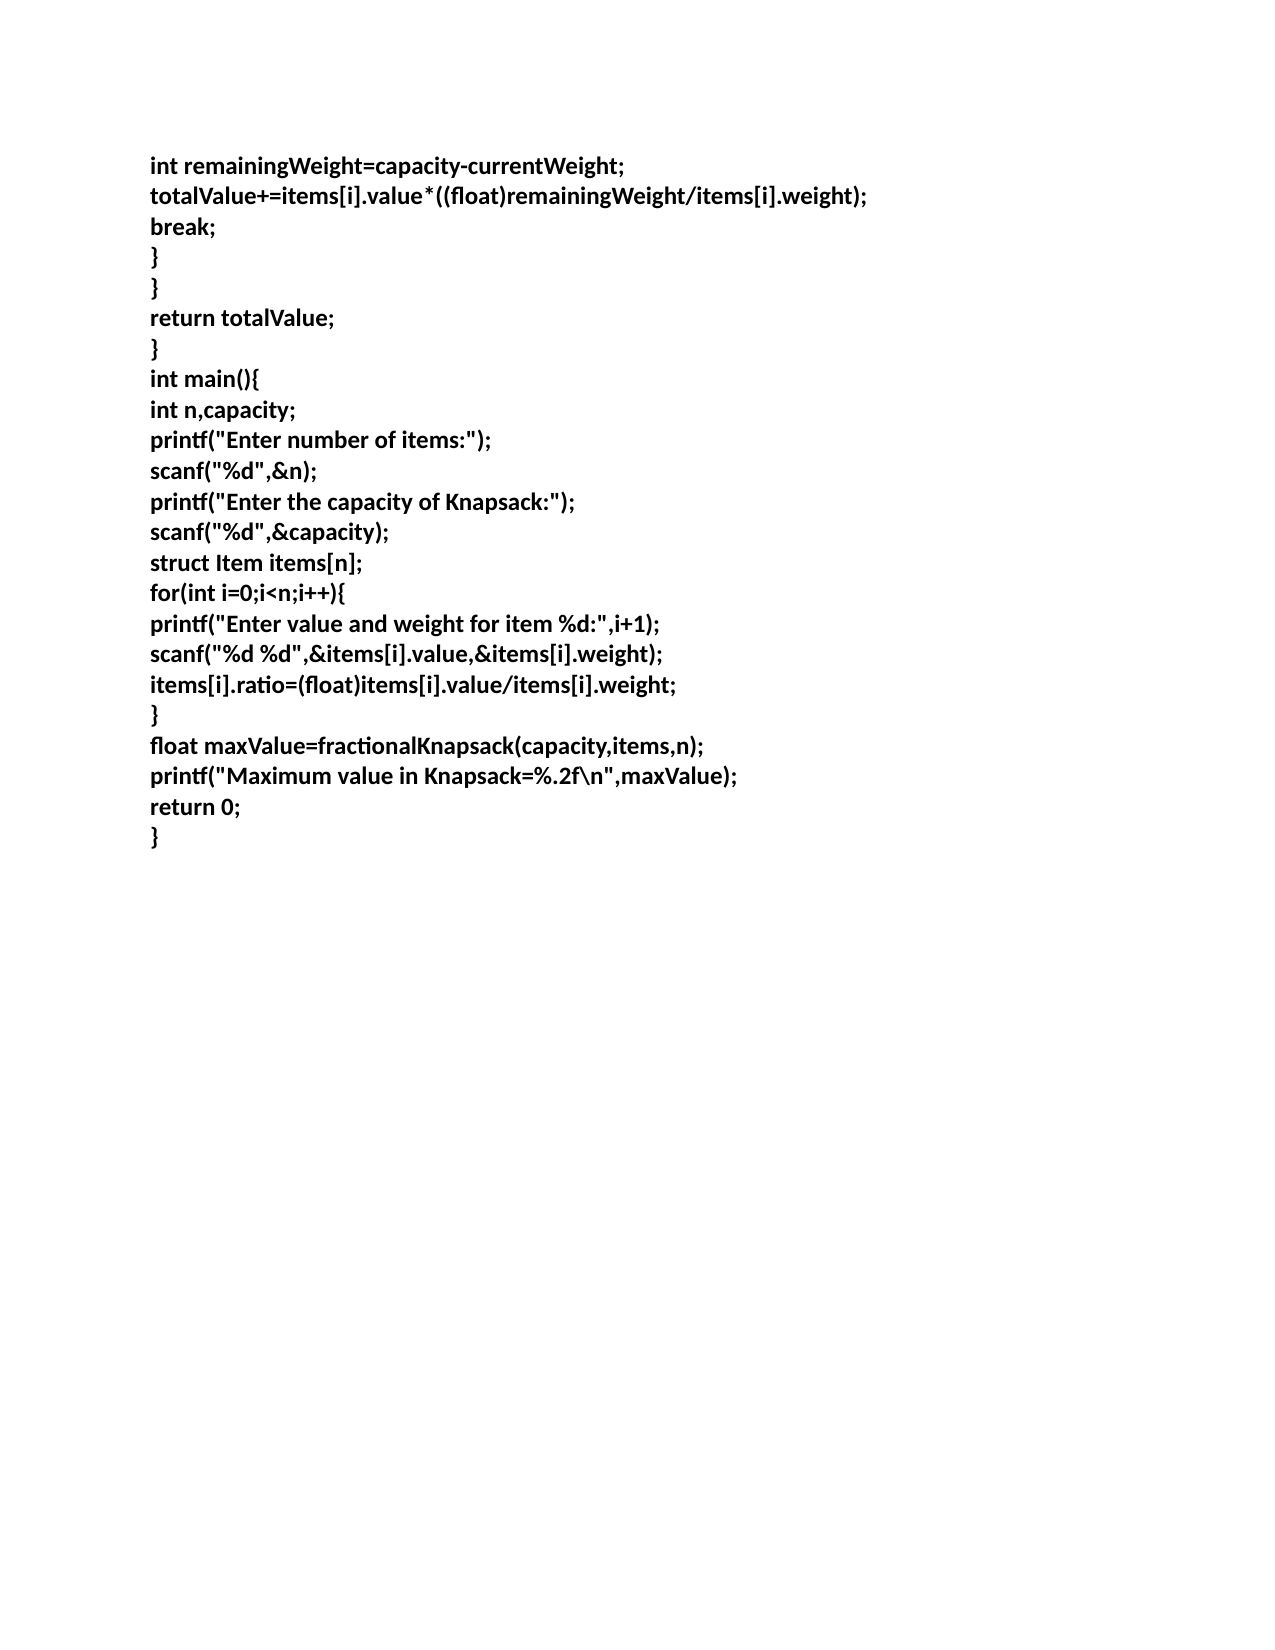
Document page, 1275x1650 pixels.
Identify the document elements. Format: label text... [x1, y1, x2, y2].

text scanf("%d",&n); [150, 455, 1125, 486]
text printf("Enter value and weight for item %d:",i+1); [150, 608, 1125, 638]
text } [150, 333, 1125, 364]
text } [150, 242, 1125, 272]
text scanf("%d",&capacity); [150, 516, 1125, 547]
text items[i].ratio=(float)items[i].value/items[i].weight; [150, 669, 1125, 699]
text break; [150, 211, 1125, 242]
text totalValue+=items[i].value*((float)remainingWeight/items[i].weight); [150, 181, 1125, 211]
text int main(){ [150, 364, 1125, 394]
text struct Item items[n]; [150, 547, 1125, 577]
text scanf("%d %d",&items[i].value,&items[i].weight); [150, 638, 1125, 669]
text printf("Enter the capacity of Knapsack:"); [150, 486, 1125, 516]
text float maxValue=fractionalKnapsack(capacity,items,n); [150, 730, 1125, 760]
text return 0; [150, 791, 1125, 821]
text } [150, 699, 1125, 730]
text } [150, 272, 1125, 303]
text printf("Maximum value in Knapsack=%.2f\n",maxValue); [150, 760, 1125, 791]
text int n,capacity; [150, 394, 1125, 425]
text for(int i=0;i<n;i++){ [150, 577, 1125, 608]
text printf("Enter number of items:"); [150, 425, 1125, 455]
text int remainingWeight=capacity-currentWeight; [150, 150, 1125, 181]
text return totalValue; [150, 303, 1125, 333]
text } [150, 821, 1125, 852]
